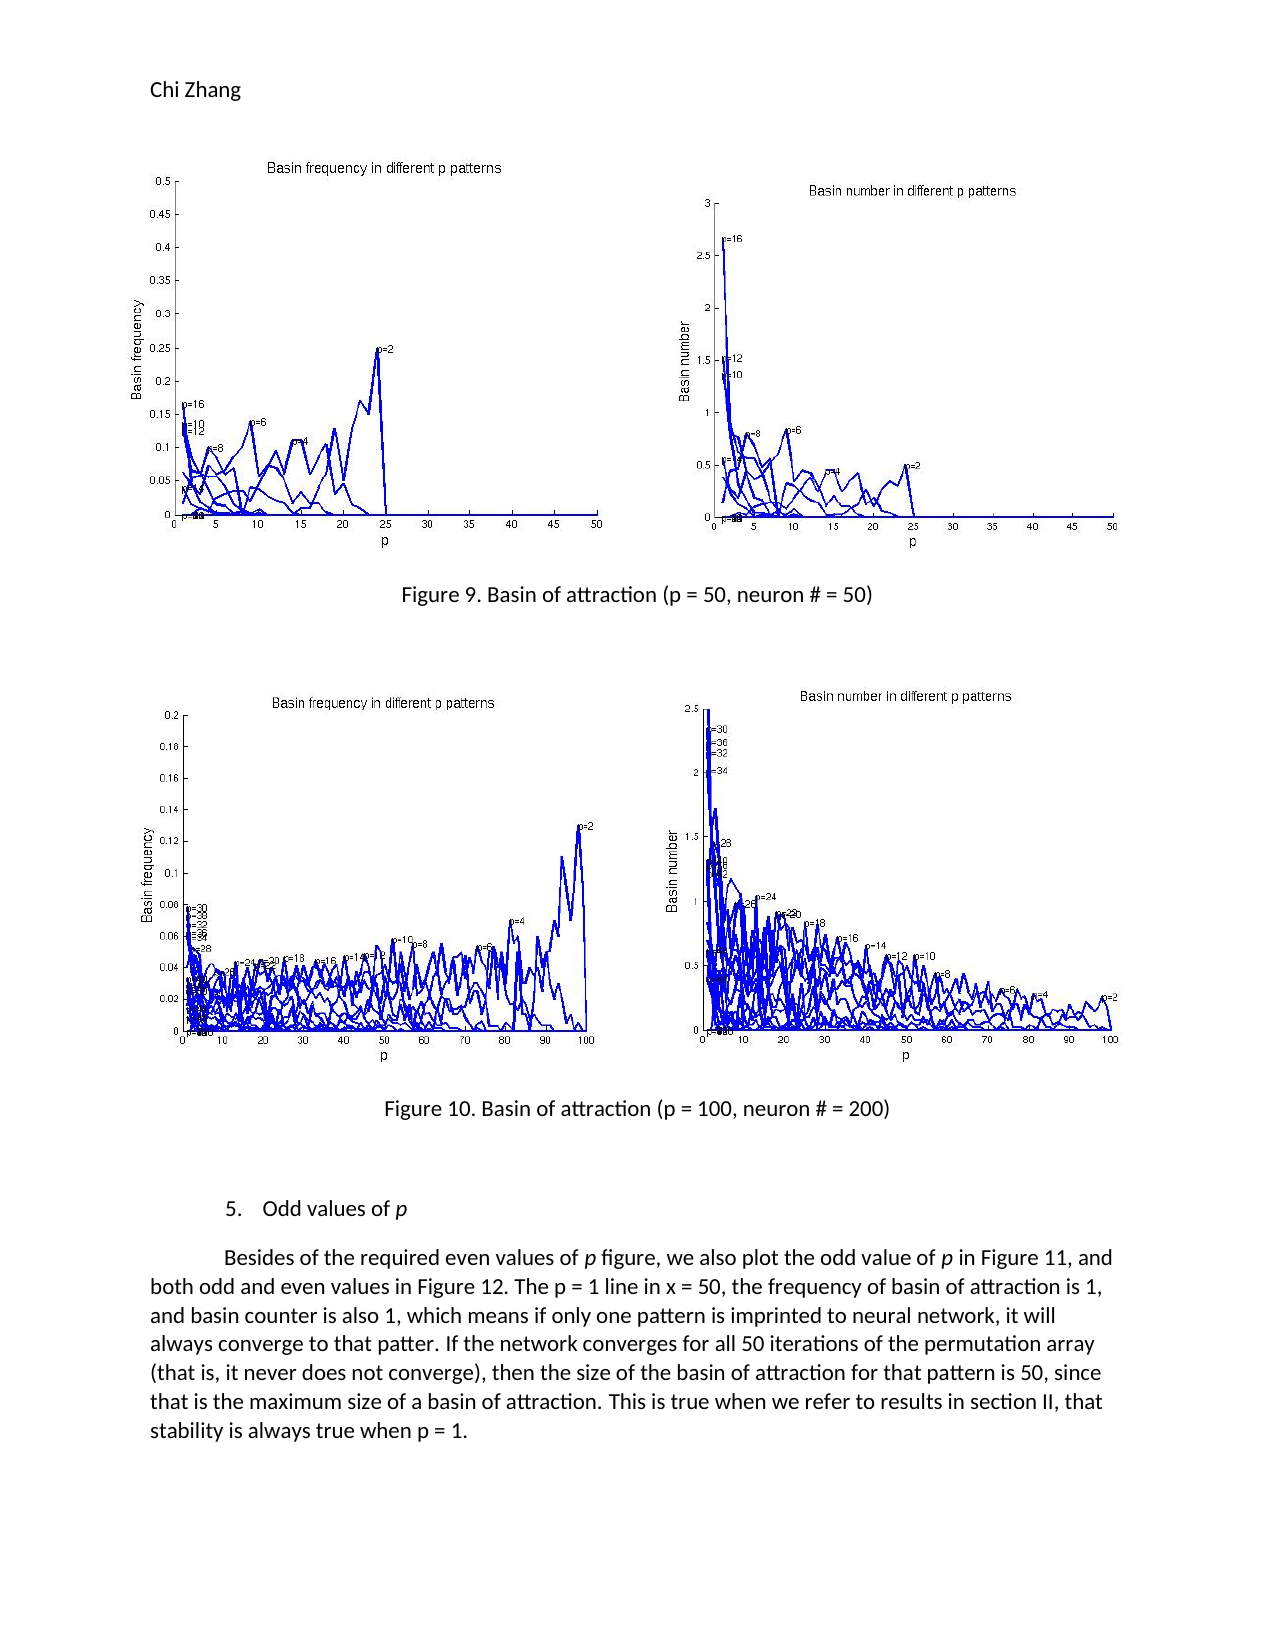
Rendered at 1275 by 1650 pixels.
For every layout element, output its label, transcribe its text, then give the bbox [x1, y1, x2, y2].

text Figure 9. Basin of attraction (p = 50, neuron # = 50) [103, 579, 1172, 608]
picture [103, 150, 1160, 559]
picture [115, 678, 1160, 1073]
text Figure 10. Basin of attraction (p = 100, neuron # = 200) [103, 1094, 1172, 1122]
list Odd values of p [225, 1193, 1125, 1222]
text Besides of the required even values of p figure, we also plot the odd value of p in Figure 11, and both odd and even values in Figure 12. The p = 1 line in x = 50, the frequency of basin of attraction is 1, and basin counter is also 1, which means if only one pattern is imprinted to neural network, it will always converge to that patter. If the network converges for all 50 iterations of the permutation array (that is, it never does not converge), then the size of the basin of attraction for that pattern is 50, since that is the maximum size of a basin of attraction. This is true when we refer to results in section II, that stability is always true when p = 1. [150, 1242, 1125, 1444]
